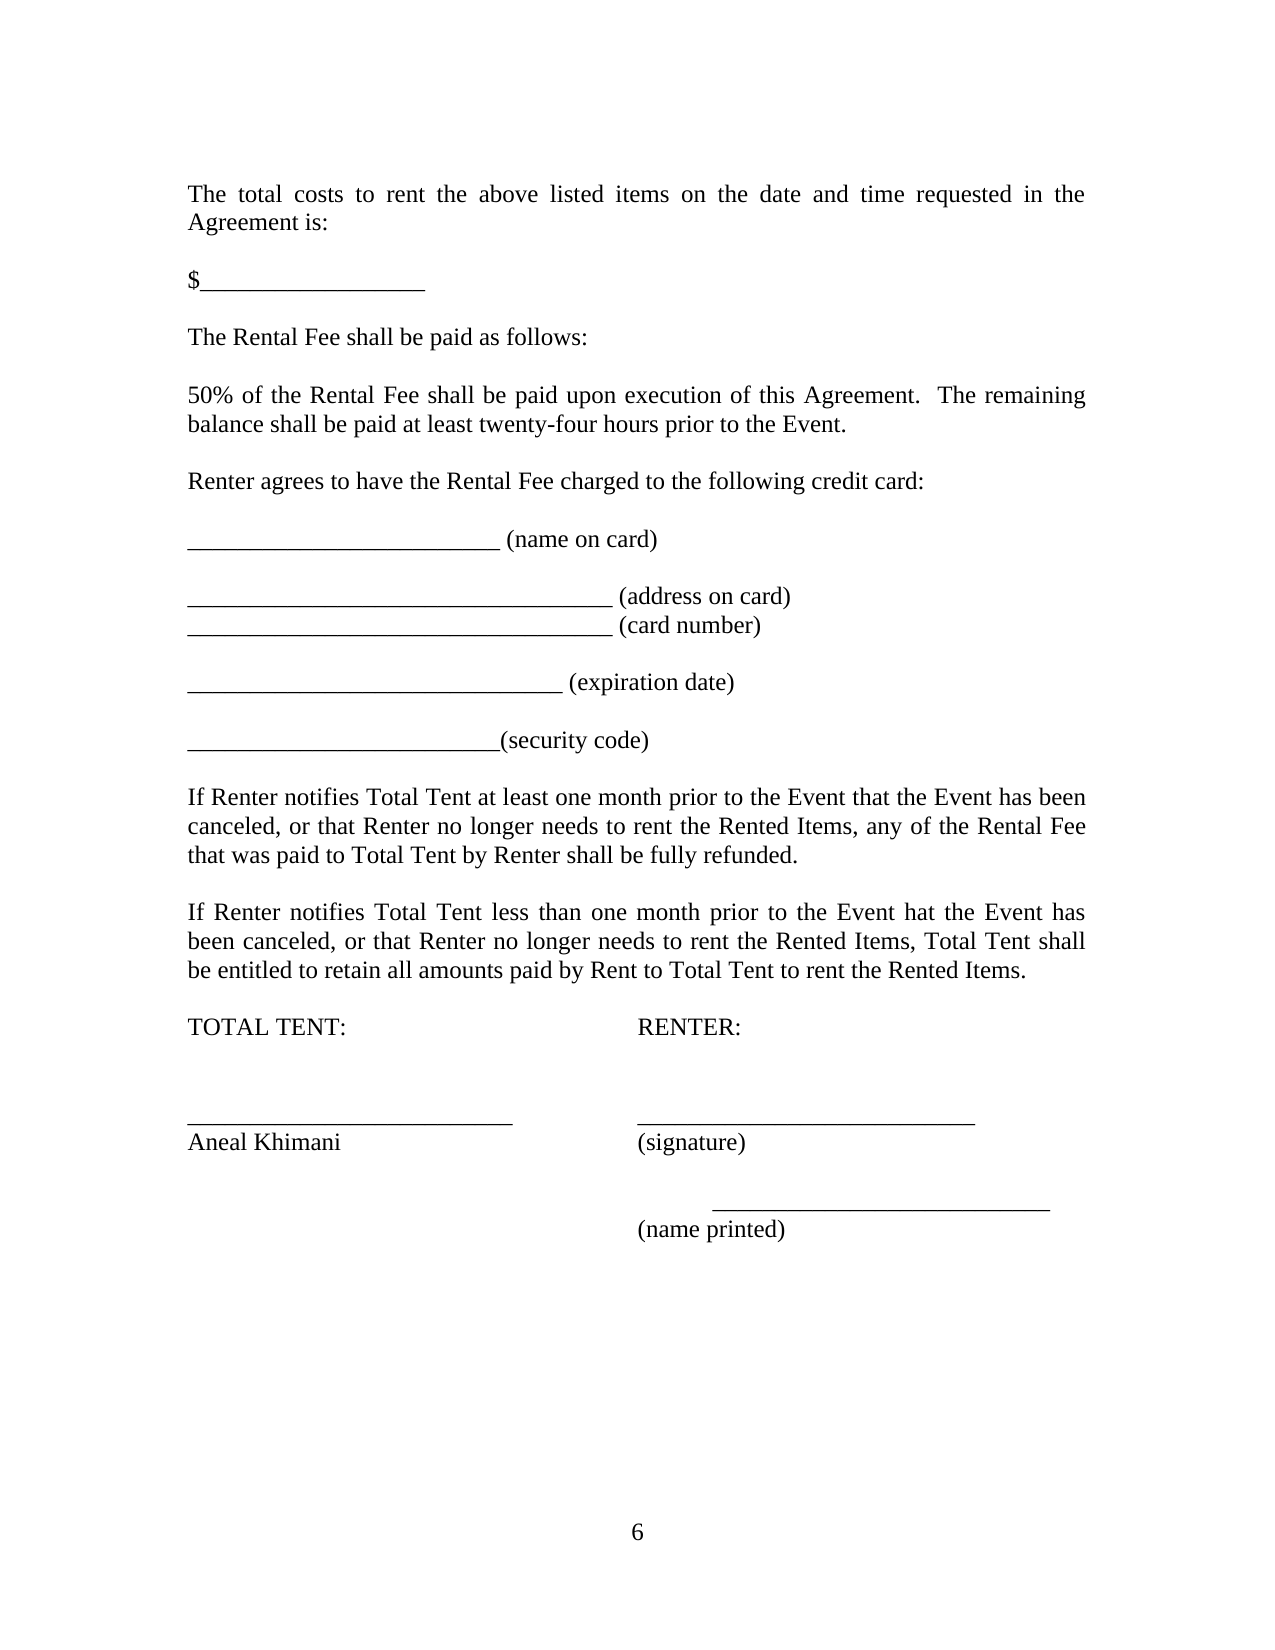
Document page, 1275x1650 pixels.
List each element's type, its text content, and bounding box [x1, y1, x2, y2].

text Aneal Khimani (signature) [187, 1127, 1087, 1156]
text ___________________________ [187, 1156, 1087, 1214]
text The total costs to rent the above listed items on the date and time requested in the Agreement is: [187, 179, 1087, 236]
text If Renter notifies Total Tent less than one month prior to the Event hat the Event has been canceled, or that Renter no longer needs to rent the Rented Items, Total Tent shall be entitled to retain all amounts paid by Rent to Total Tent to rent the Rented Items. [187, 897, 1087, 984]
text _________________________(security code) [187, 725, 1087, 754]
text __________________________ ___________________________ [187, 1099, 1087, 1127]
text ______________________________ (expiration date) [187, 667, 1087, 696]
text $__________________ [187, 265, 1087, 294]
text The Rental Fee shall be paid as follows: [187, 322, 1087, 351]
text If Renter notifies Total Tent at least one month prior to the Event that the Event has been canceled, or that Renter no longer needs to rent the Rented Items, any of the Rental Fee that was paid to Total Tent by Renter shall be fully refunded. [187, 782, 1087, 869]
text Renter agrees to have the Rental Fee charged to the following credit card: [187, 466, 1087, 495]
text 50% of the Rental Fee shall be paid upon execution of this Agreement. The remaining balance shall be paid at least twenty-four hours prior to the Event. [187, 380, 1087, 437]
text __________________________________ (card number) [187, 610, 1087, 639]
text TOTAL TENT: RENTER: [187, 1012, 1087, 1041]
text __________________________________ (address on card) [187, 581, 1087, 610]
text _________________________ (name on card) [187, 524, 1087, 552]
text (name printed) [562, 1214, 1087, 1242]
